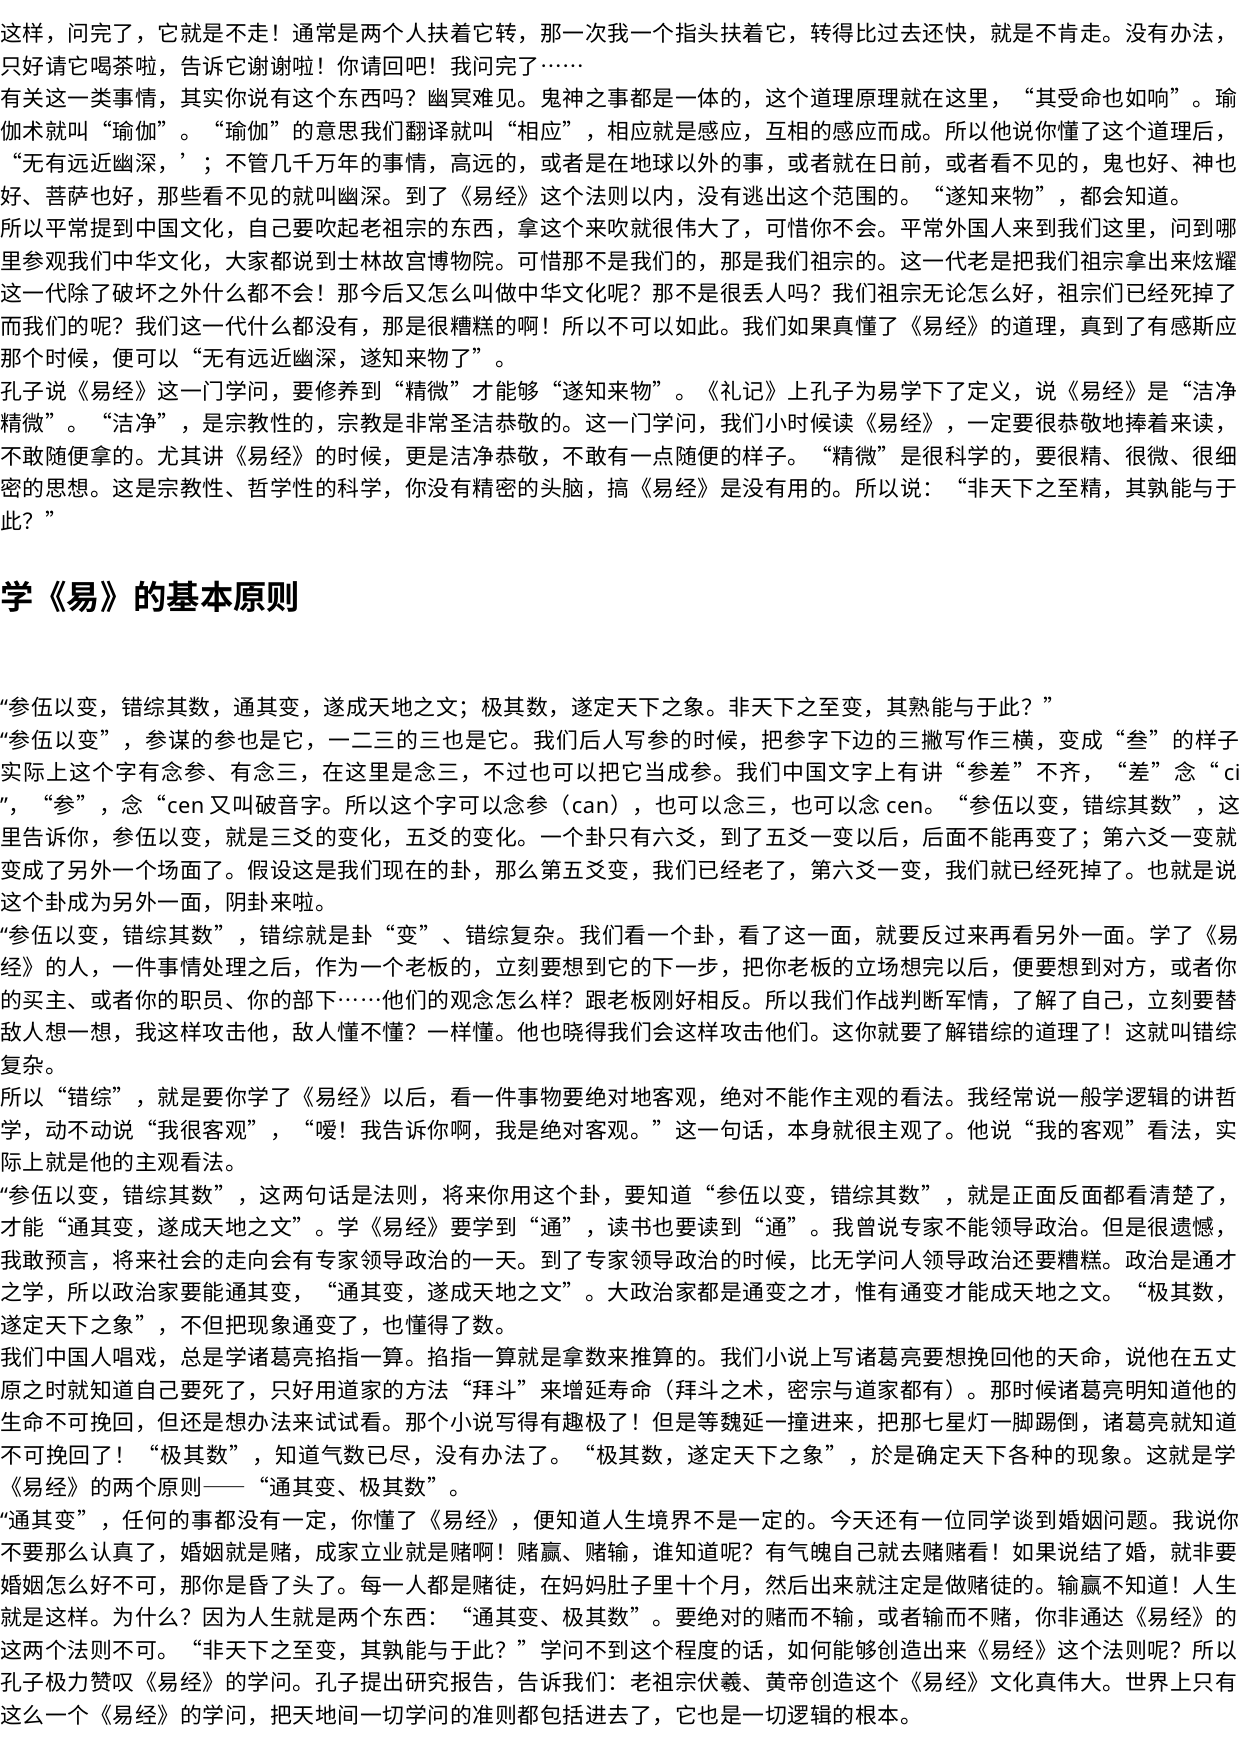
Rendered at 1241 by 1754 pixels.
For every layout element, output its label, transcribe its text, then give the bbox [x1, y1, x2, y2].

text 我们中国人唱戏，总是学诸葛亮掐指一算。掐指一算就是拿数来推算的。我们小说上写诸葛亮要想挽回他的天命，说他在五丈原之时就知道自己要死了，只好用道家的方法“拜斗”来增延寿命（拜斗之术，密宗与道家都有）。那时候诸葛亮明知道他的生命不可挽回，但还是想办法来试试看。那个小说写得有趣极了！但是等魏延一撞进来，把那七星灯一脚踢倒，诸葛亮就知道不可挽回了！“极其数”，知道气数已尽，没有办法了。“极其数，遂定天下之象”，於是确定天下各种的现象。这就是学《易经》的两个原则——“通其变、极其数”。 [0, 1340, 1240, 1502]
text 所以平常提到中国文化，自己要吹起老祖宗的东西，拿这个来吹就很伟大了，可惜你不会。平常外国人来到我们这里，问到哪里参观我们中华文化，大家都说到士林故宫博物院。可惜那不是我们的，那是我们祖宗的。这一代老是把我们祖宗拿出来炫耀，这一代除了破坏之外什么都不会！那今后又怎么叫做中华文化呢？那不是很丢人吗？我们祖宗无论怎么好，祖宗们已经死掉了。而我们的呢？我们这一代什么都没有，那是很糟糕的啊！所以不可以如此。我们如果真懂了《易经》的道理，真到了有感斯应那个时候，便可以“无有远近幽深，遂知来物了”。 [0, 211, 1240, 373]
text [0, 16, 1240, 81]
text “参伍以变”，参谋的参也是它，一二三的三也是它。我们后人写参的时候，把参字下边的三撇写作三横，变成“叁”的样子。实际上这个字有念参、有念三，在这里是念三，不过也可以把它当成参。我们中国文字上有讲“参差”不齐，“差”念“ci ”，“参”，念“cen又叫破音字。所以这个字可以念参（can），也可以念三，也可以念cen。“参伍以变，错综其数”，这里告诉你，参伍以变，就是三爻的变化，五爻的变化。一个卦只有六爻，到了五爻一变以后，后面不能再变了；第六爻一变就变成了另外一个场面了。假设这是我们现在的卦，那么第五爻变，我们已经老了，第六爻一变，我们就已经死掉了。也就是说，这个卦成为另外一面，阴卦来啦。 [0, 722, 1240, 917]
text “参伍以变，错综其数”，错综就是卦“变”、错综复杂。我们看一个卦，看了这一面，就要反过来再看另外一面。学了《易经》的人，一件事情处理之后，作为一个老板的，立刻要想到它的下一步，把你老板的立场想完以后，便要想到对方，或者你的买主、或者你的职员、你的部下……他们的观念怎么样？跟老板刚好相反。所以我们作战判断军情，了解了自己，立刻要替敌人想一想，我这样攻击他，敌人懂不懂？一样懂。他也晓得我们会这样攻击他们。这你就要了解错综的道理了！这就叫错综复杂。 [0, 917, 1240, 1080]
text 所以“错综”，就是要你学了《易经》以后，看一件事物要绝对地客观，绝对不能作主观的看法。我经常说一般学逻辑的讲哲学，动不动说“我很客观”，“嗳！我告诉你啊，我是绝对客观。”这一句话，本身就很主观了。他说“我的客观”看法，实际上就是他的主观看法。 [0, 1080, 1240, 1177]
subtitle 学《易》的基本原则 [0, 563, 1240, 628]
text “参伍以变，错综其数，通其变，遂成天地之文；极其数，遂定天下之象。非天下之至变，其熟能与于此？” [0, 690, 1240, 722]
text 孔子说《易经》这一门学问，要修养到“精微”才能够“遂知来物”。《礼记》上孔子为易学下了定义，说《易经》是“洁净精微”。“洁净”，是宗教性的，宗教是非常圣洁恭敬的。这一门学问，我们小时候读《易经》，一定要很恭敬地捧着来读，不敢随便拿的。尤其讲《易经》的时候，更是洁净恭敬，不敢有一点随便的样子。“精微”是很科学的，要很精、很微、很细密的思想。这是宗教性、哲学性的科学，你没有精密的头脑，搞《易经》是没有用的。所以说：“非天下之至精，其孰能与于此？” [0, 373, 1240, 536]
text “参伍以变，错综其数”，这两句话是法则，将来你用这个卦，要知道“参伍以变，错综其数”，就是正面反面都看清楚了，才能“通其变，遂成天地之文”。学《易经》要学到“通”，读书也要读到“通”。我曾说专家不能领导政治。但是很遗憾，我敢预言，将来社会的走向会有专家领导政治的一天。到了专家领导政治的时候，比无学问人领导政治还要糟糕。政治是通才之学，所以政治家要能通其变，“通其变，遂成天地之文”。大政治家都是通变之才，惟有通变才能成天地之文。“极其数，遂定天下之象”，不但把现象通变了，也懂得了数。 [0, 1177, 1240, 1340]
text “通其变”，任何的事都没有一定，你懂了《易经》，便知道人生境界不是一定的。今天还有一位同学谈到婚姻问题。我说你不要那么认真了，婚姻就是赌，成家立业就是赌啊！赌赢、赌输，谁知道呢？有气魄自己就去赌赌看！如果说结了婚，就非要婚姻怎么好不可，那你是昏了头了。每一人都是赌徒，在妈妈肚子里十个月，然后出来就注定是做赌徒的。输赢不知道！人生就是这样。为什么？因为人生就是两个东西：“通其变、极其数”。要绝对的赌而不输，或者输而不赌，你非通达《易经》的这两个法则不可。“非天下之至变，其孰能与于此？”学问不到这个程度的话，如何能够创造出来《易经》这个法则呢？所以孔子极力赞叹《易经》的学问。孔子提出研究报告，告诉我们：老祖宗伏羲、黄帝创造这个《易经》文化真伟大。世界上只有这么一个《易经》的学问，把天地间一切学问的准则都包括进去了，它也是一切逻辑的根本。 [0, 1502, 1240, 1730]
text 有关这一类事情，其实你说有这个东西吗？幽冥难见。鬼神之事都是一体的，这个道理原理就在这里，“其受命也如响”。瑜伽术就叫“瑜伽”。“瑜伽”的意思我们翻译就叫“相应”，相应就是感应，互相的感应而成。所以他说你懂了这个道理后，“无有远近幽深，’；不管几千万年的事情，高远的，或者是在地球以外的事，或者就在日前，或者看不见的，鬼也好、神也好、菩萨也好，那些看不见的就叫幽深。到了《易经》这个法则以内，没有逃出这个范围的。“遂知来物”，都会知道。 [0, 81, 1240, 211]
